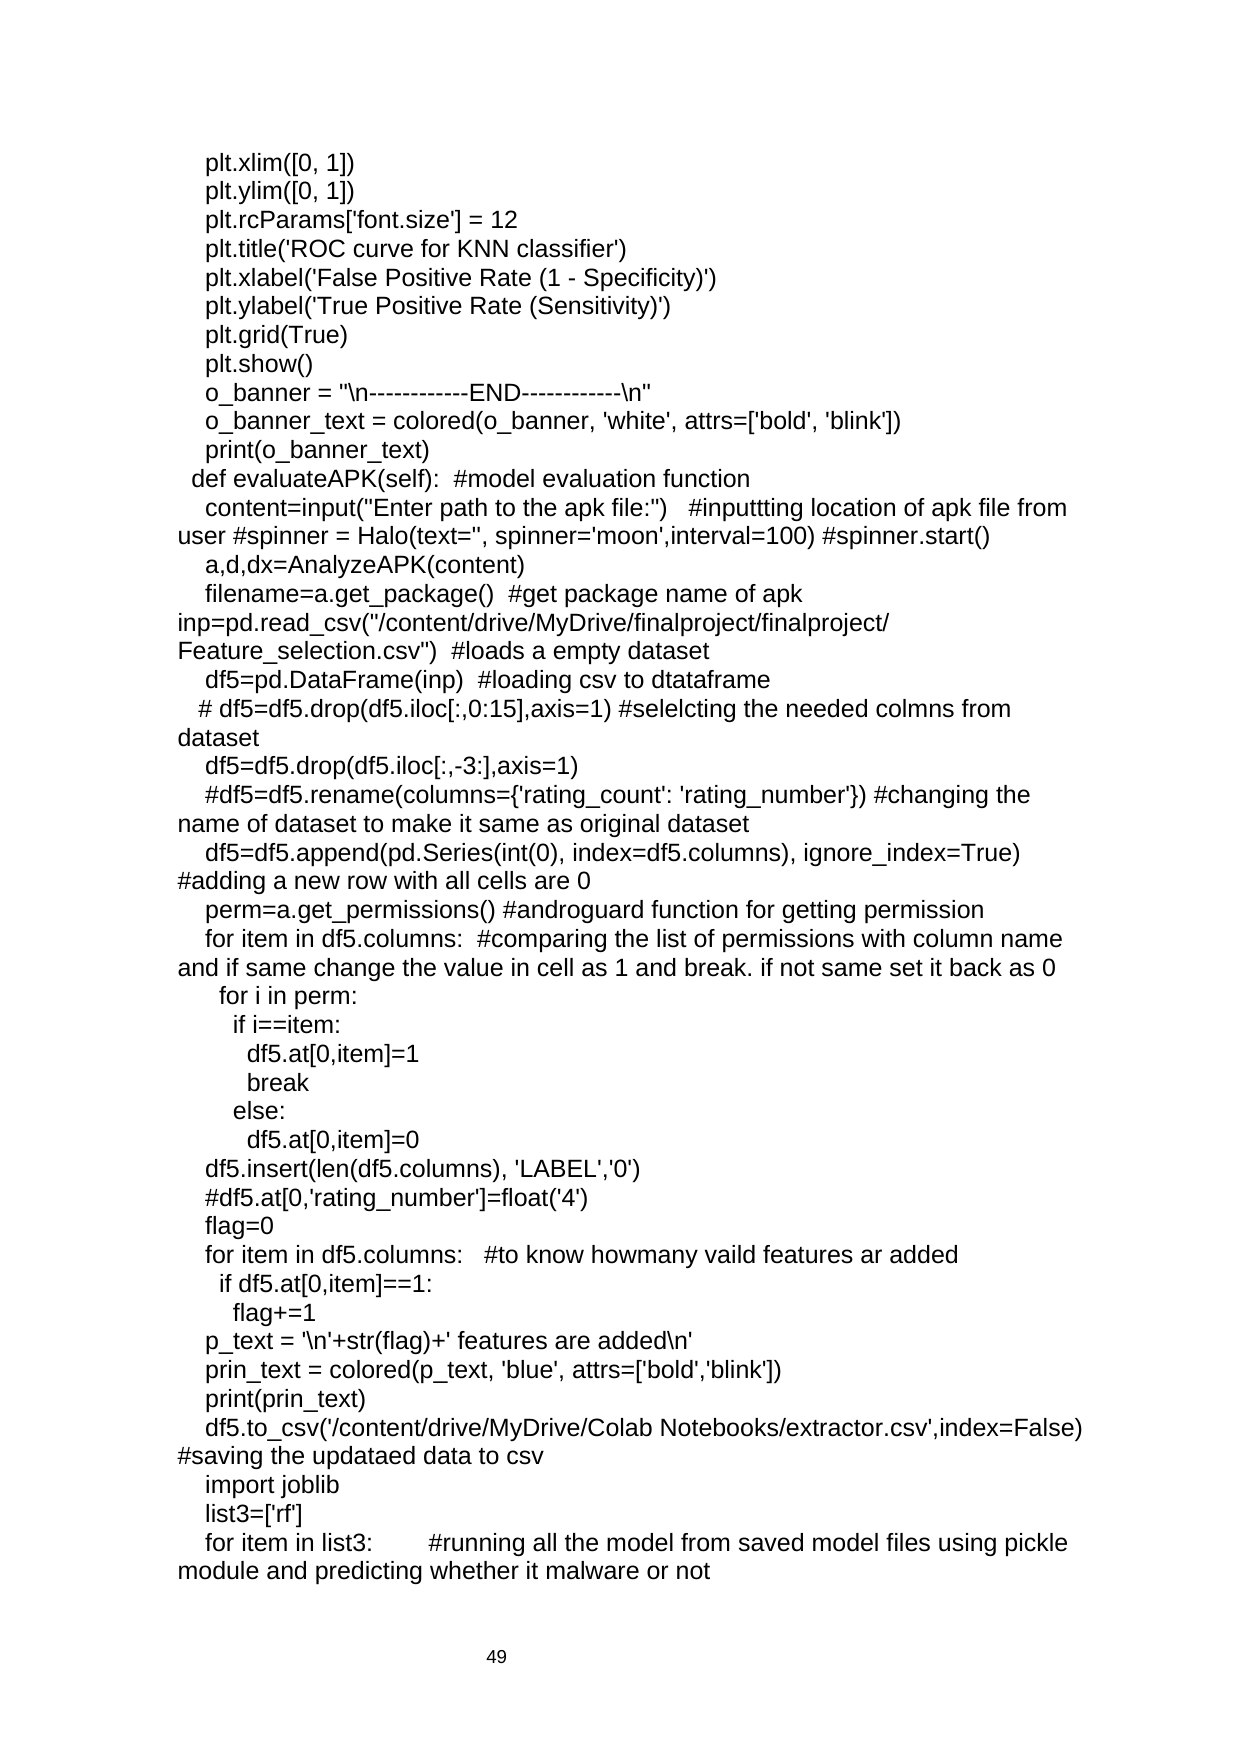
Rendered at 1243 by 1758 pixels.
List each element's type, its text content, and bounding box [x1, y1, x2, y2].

text plt.title('ROC curve for KNN classifier') [177, 234, 1095, 263]
text o_banner = "\n------------END------------\n" [177, 378, 1095, 406]
text df5.to_csv('/content/drive/MyDrive/Colab Notebooks/extractor.csv',index=False) #saving the updataed data to csv [177, 1413, 1095, 1470]
text print(o_banner_text) [177, 435, 1095, 464]
text for item in list3: #running all the model from saved model files using pickle module and predicting whether it malware or not [177, 1528, 1095, 1585]
text list3=['rf'] [177, 1499, 1095, 1528]
text df5.at[0,item]=1 [177, 1039, 1095, 1068]
text df5=df5.append(pd.Series(int(0), index=df5.columns), ignore_index=True) #adding a new row with all cells are 0 [177, 838, 1095, 895]
text df5.at[0,item]=0 [177, 1125, 1095, 1154]
text flag=0 [177, 1211, 1095, 1240]
text for item in df5.columns: #comparing the list of permissions with column name and if same change the value in cell as 1 and break. if not same set it back as 0 [177, 924, 1095, 981]
text plt.show() [177, 349, 1095, 378]
text break [177, 1068, 1095, 1096]
text a,d,dx=AnalyzeAPK(content) [177, 550, 1095, 579]
text plt.ylabel('True Positive Rate (Sensitivity)') [177, 291, 1095, 320]
text flag+=1 [177, 1298, 1095, 1326]
text for i in perm: [177, 981, 1095, 1010]
text #df5.at[0,'rating_number']=float('4') [177, 1183, 1095, 1211]
text o_banner_text = colored(o_banner, 'white', attrs=['bold', 'blink']) [177, 406, 1095, 435]
text content=input("Enter path to the apk file:") #inputtting location of apk file from user #spinner = Halo(text='', spinner='moon',interval=100) #spinner.start() [177, 493, 1095, 550]
text inp=pd.read_csv("/content/drive/MyDrive/finalproject/finalproject/Feature_selection.csv") #loads a empty dataset [177, 608, 1095, 665]
text if df5.at[0,item]==1: [177, 1269, 1095, 1298]
text plt.ylim([0, 1]) [177, 176, 1095, 205]
text filename=a.get_package() #get package name of apk [177, 579, 1095, 608]
text plt.rcParams['font.size'] = 12 [177, 205, 1095, 234]
text df5.insert(len(df5.columns), 'LABEL','0') [177, 1154, 1095, 1183]
text if i==item: [177, 1010, 1095, 1039]
text p_text = '\n'+str(flag)+' features are added\n' [177, 1326, 1095, 1355]
text plt.xlim([0, 1]) [177, 148, 1095, 176]
text df5=pd.DataFrame(inp) #loading csv to dtataframe [177, 665, 1095, 694]
text else: [177, 1096, 1095, 1125]
text #df5=df5.rename(columns={'rating_count': 'rating_number'}) #changing the name of dataset to make it same as original dataset [177, 780, 1095, 838]
text print(prin_text) [177, 1384, 1095, 1413]
text df5=df5.drop(df5.iloc[:,-3:],axis=1) [177, 751, 1095, 780]
text # df5=df5.drop(df5.iloc[:,0:15],axis=1) #selelcting the needed colmns from dataset [177, 694, 1095, 751]
text import joblib [177, 1470, 1095, 1499]
text for item in df5.columns: #to know howmany vaild features ar added [177, 1240, 1095, 1269]
text plt.xlabel('False Positive Rate (1 - Specificity)') [177, 263, 1095, 291]
text def evaluateAPK(self): #model evaluation function [177, 464, 1095, 493]
text plt.grid(True) [177, 320, 1095, 349]
text prin_text = colored(p_text, 'blue', attrs=['bold','blink']) [177, 1355, 1095, 1384]
text perm=a.get_permissions() #androguard function for getting permission [177, 895, 1095, 924]
